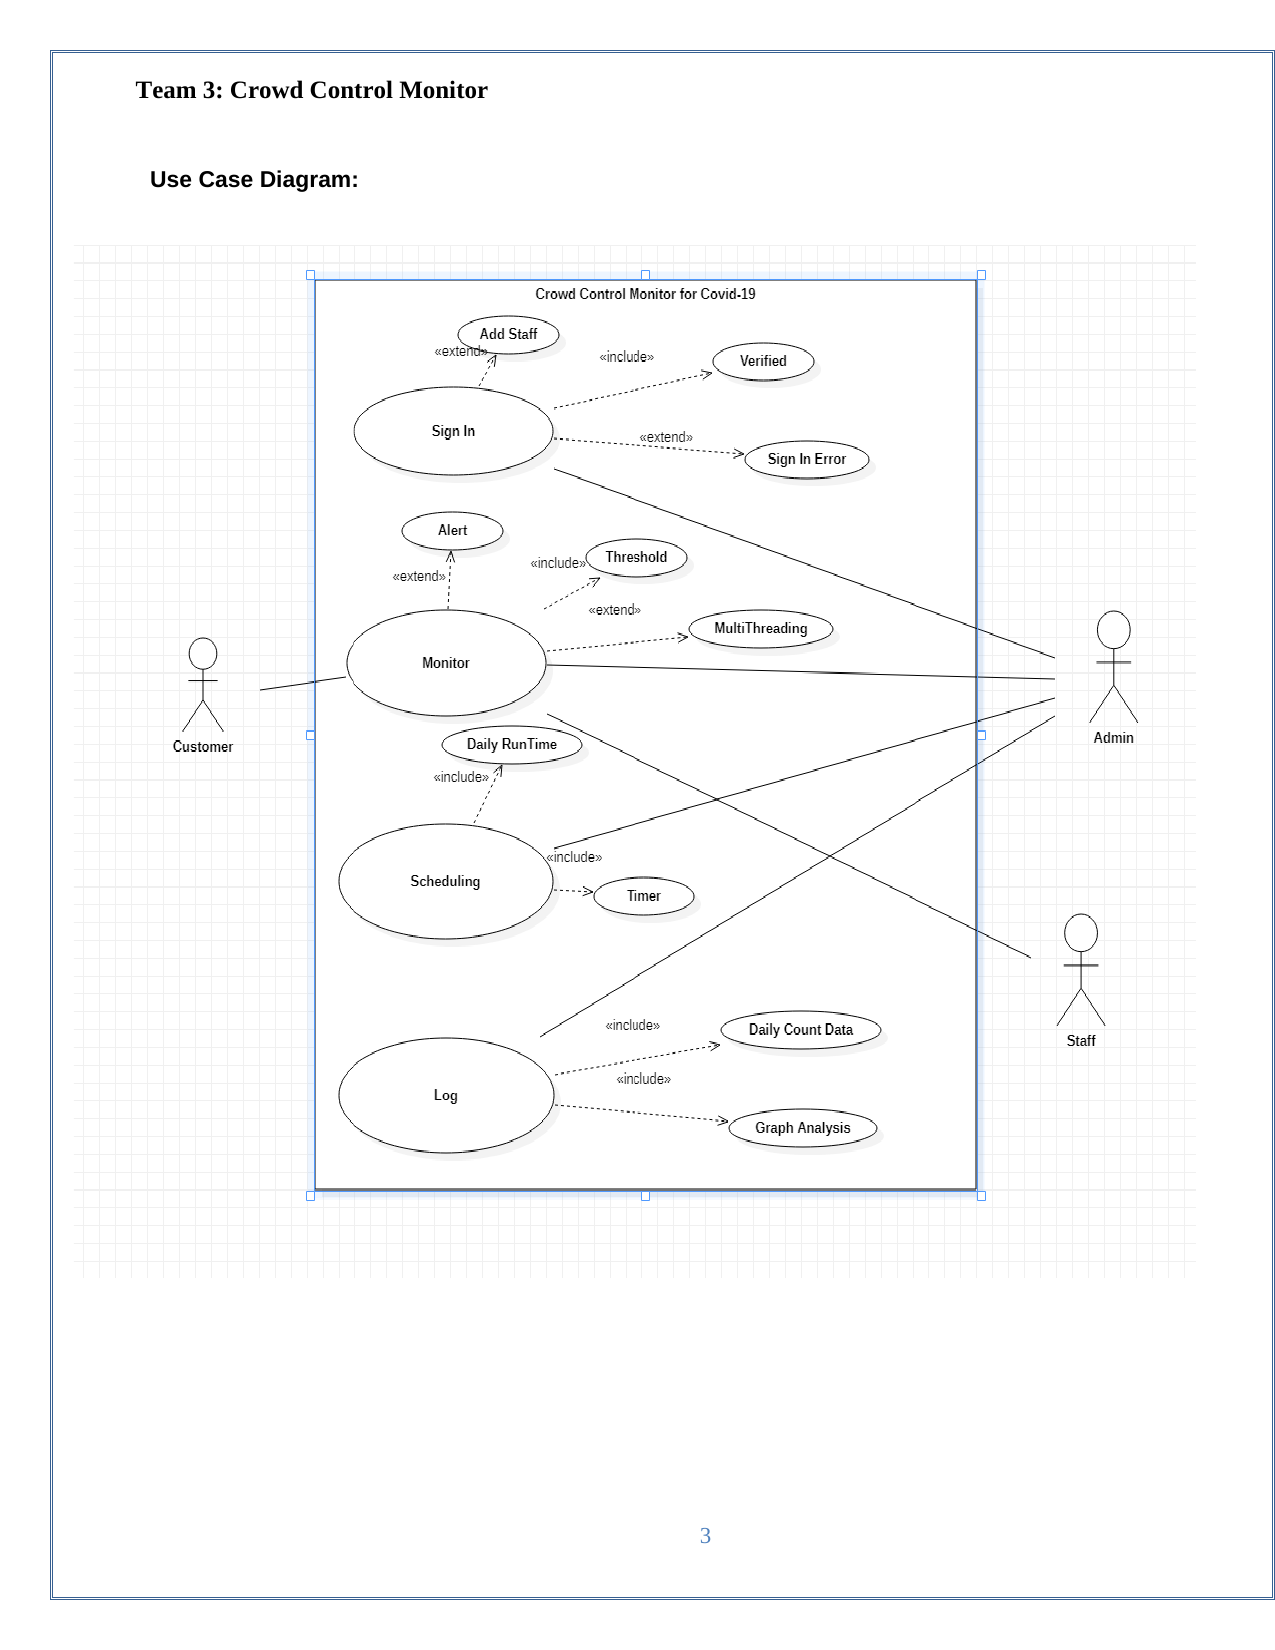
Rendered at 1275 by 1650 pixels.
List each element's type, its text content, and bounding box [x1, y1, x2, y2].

text Use Case Diagram: [150, 166, 1272, 219]
picture [73, 245, 1196, 1278]
